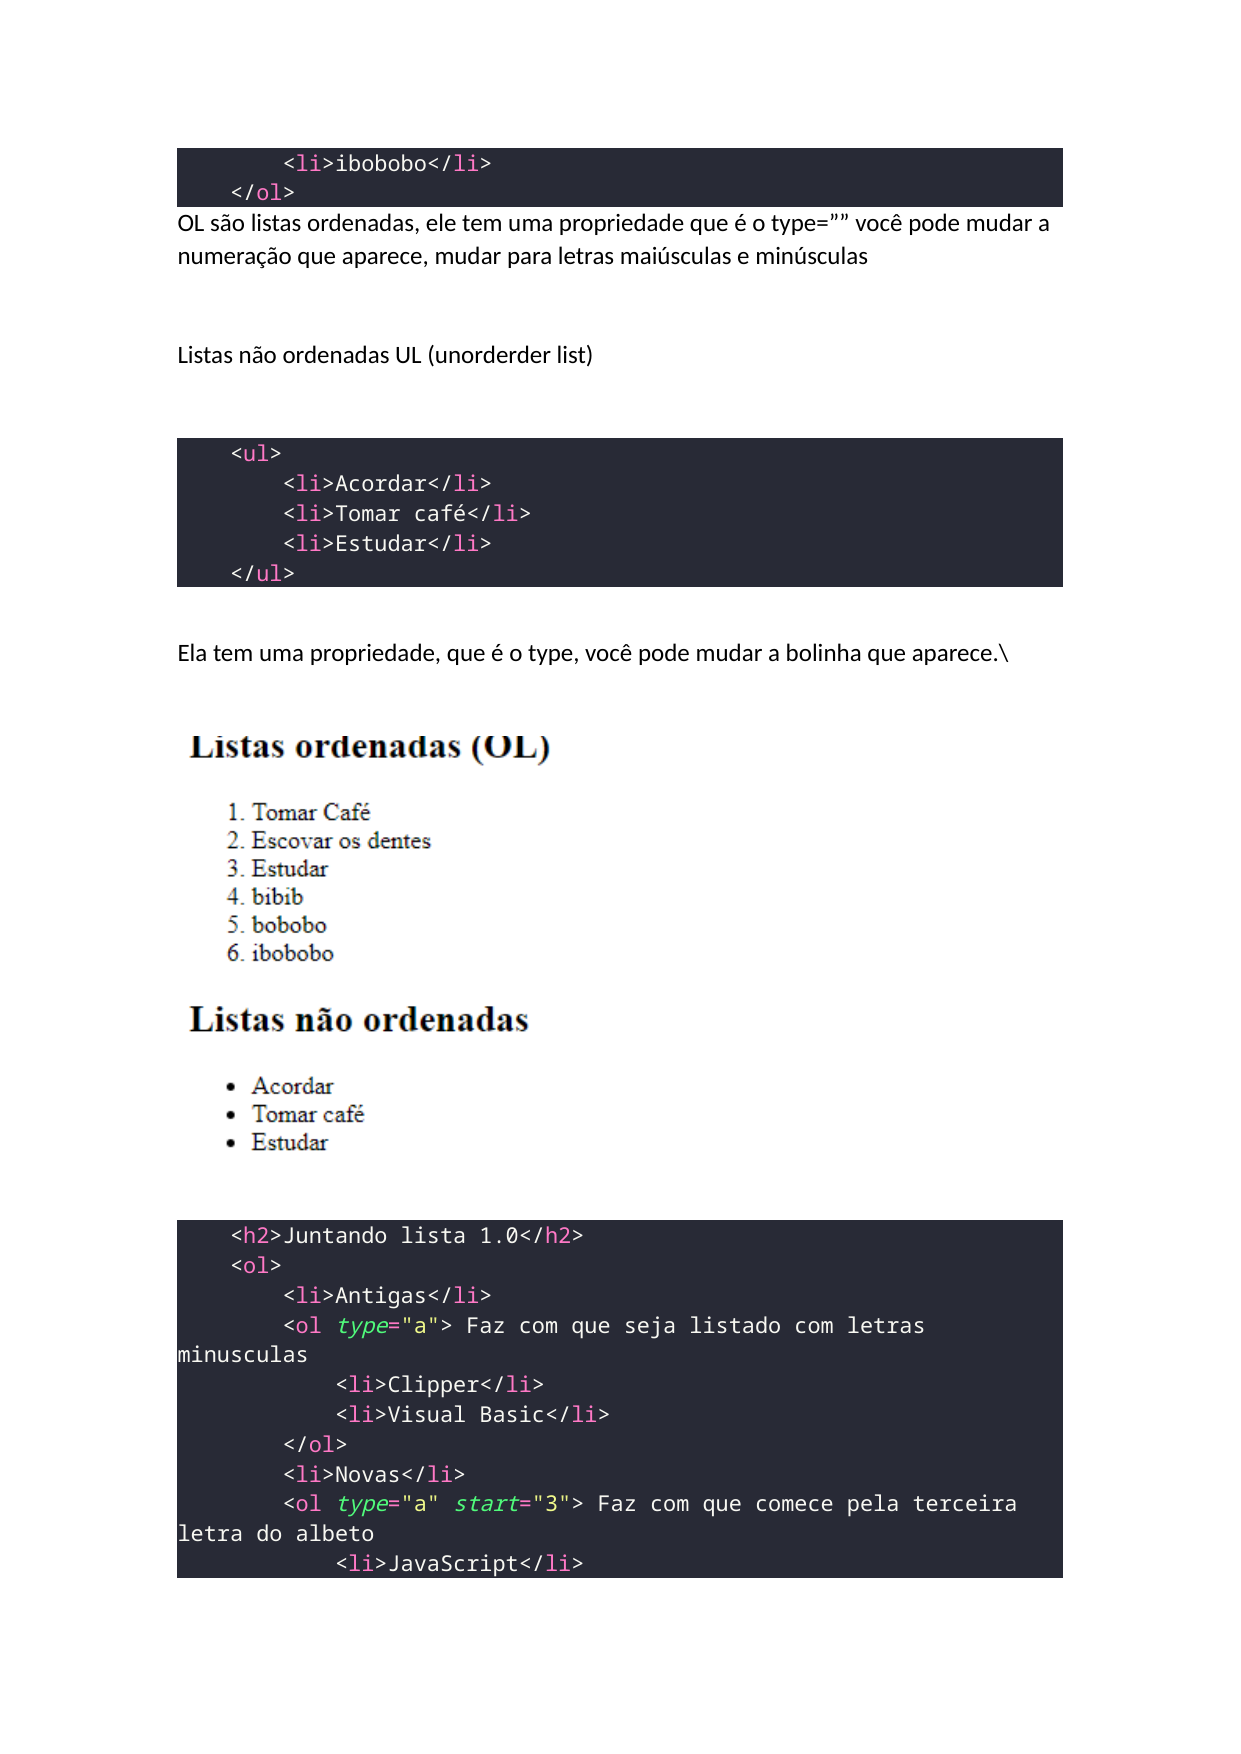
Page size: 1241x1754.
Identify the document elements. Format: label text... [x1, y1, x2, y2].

text OL são listas ordenadas, ele tem uma propriedade que é o type=”” você pode mudar a numeração que aparece, mudar para letras maiúsculas e minúsculas [177, 207, 1063, 271]
text <li>Visual Basic</li> [177, 1399, 1063, 1429]
text <li>Clipper</li> [177, 1369, 1063, 1399]
text <h2>Juntando lista 1.0</h2> [177, 1220, 1063, 1250]
text <ol type="a" start="3"> Faz com que comece pela terceira letra do albeto [177, 1488, 1063, 1548]
text <li>Antigas</li> [177, 1280, 1063, 1310]
text <li>Novas</li> [177, 1459, 1063, 1488]
picture [177, 736, 579, 1152]
text <li>JavaScript</li> [177, 1548, 1063, 1578]
text Ela tem uma propriedade, que é o type, você pode mudar a bolinha que aparece.\ [177, 637, 1063, 667]
text </ol> [177, 177, 1063, 207]
text <li>ibobobo</li> [177, 148, 1063, 177]
text </ul> [177, 558, 1063, 587]
text <li>Estudar</li> [177, 528, 1063, 558]
text <ol type="a"> Faz com que seja listado com letras minusculas [177, 1310, 1063, 1369]
text <ol> [177, 1250, 1063, 1280]
text <li>Acordar</li> [177, 468, 1063, 498]
text </ol> [177, 1429, 1063, 1459]
text <ul> [177, 438, 1063, 468]
text <li>Tomar café</li> [177, 498, 1063, 528]
text Listas não ordenadas UL (unorderder list) [177, 339, 1063, 370]
